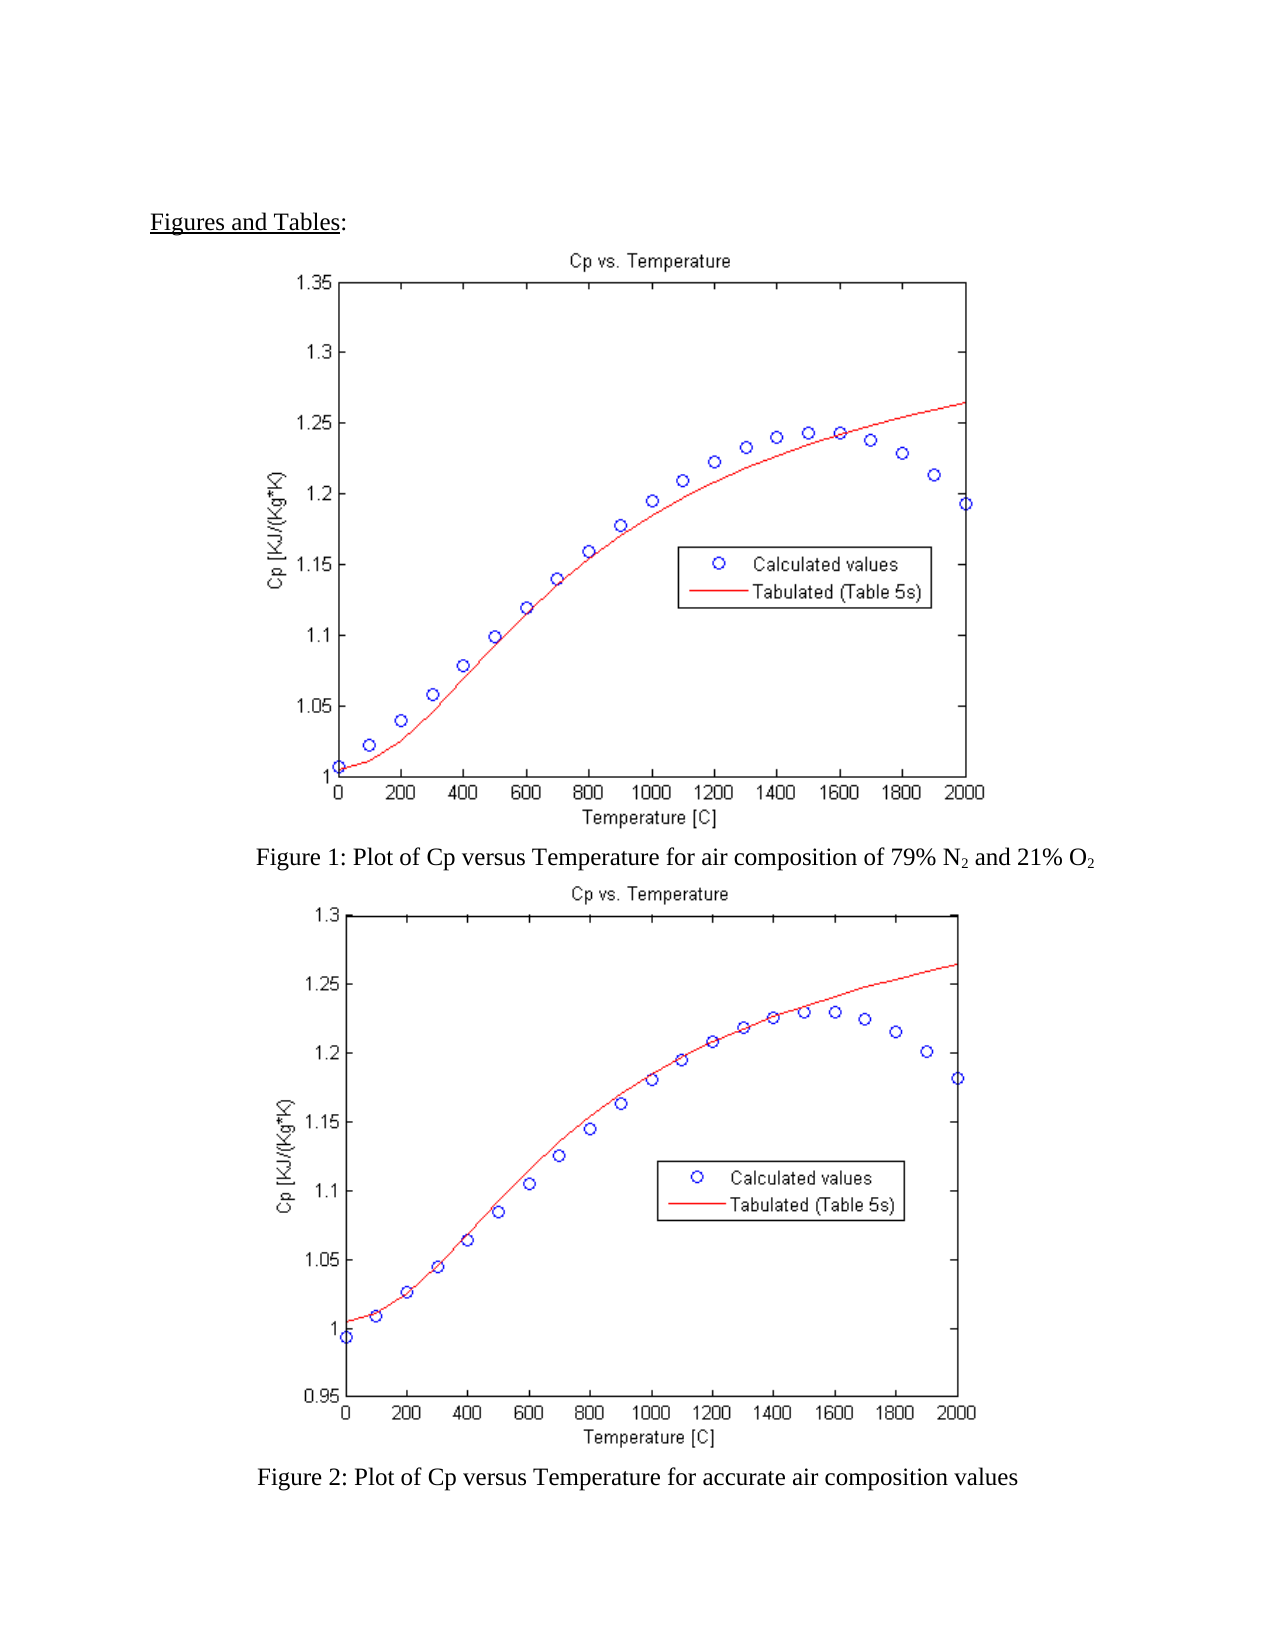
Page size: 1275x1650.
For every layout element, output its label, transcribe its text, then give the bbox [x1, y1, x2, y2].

picture [233, 236, 1042, 843]
picture [243, 871, 1032, 1462]
text Figure 2: Plot of Cp versus Temperature for accurate air composition values [150, 1462, 1125, 1491]
text Figure 1: Plot of Cp versus Temperature for air composition of 79% N2 and 21% O2 [150, 842, 1125, 871]
text Figures and Tables: [150, 207, 1125, 236]
